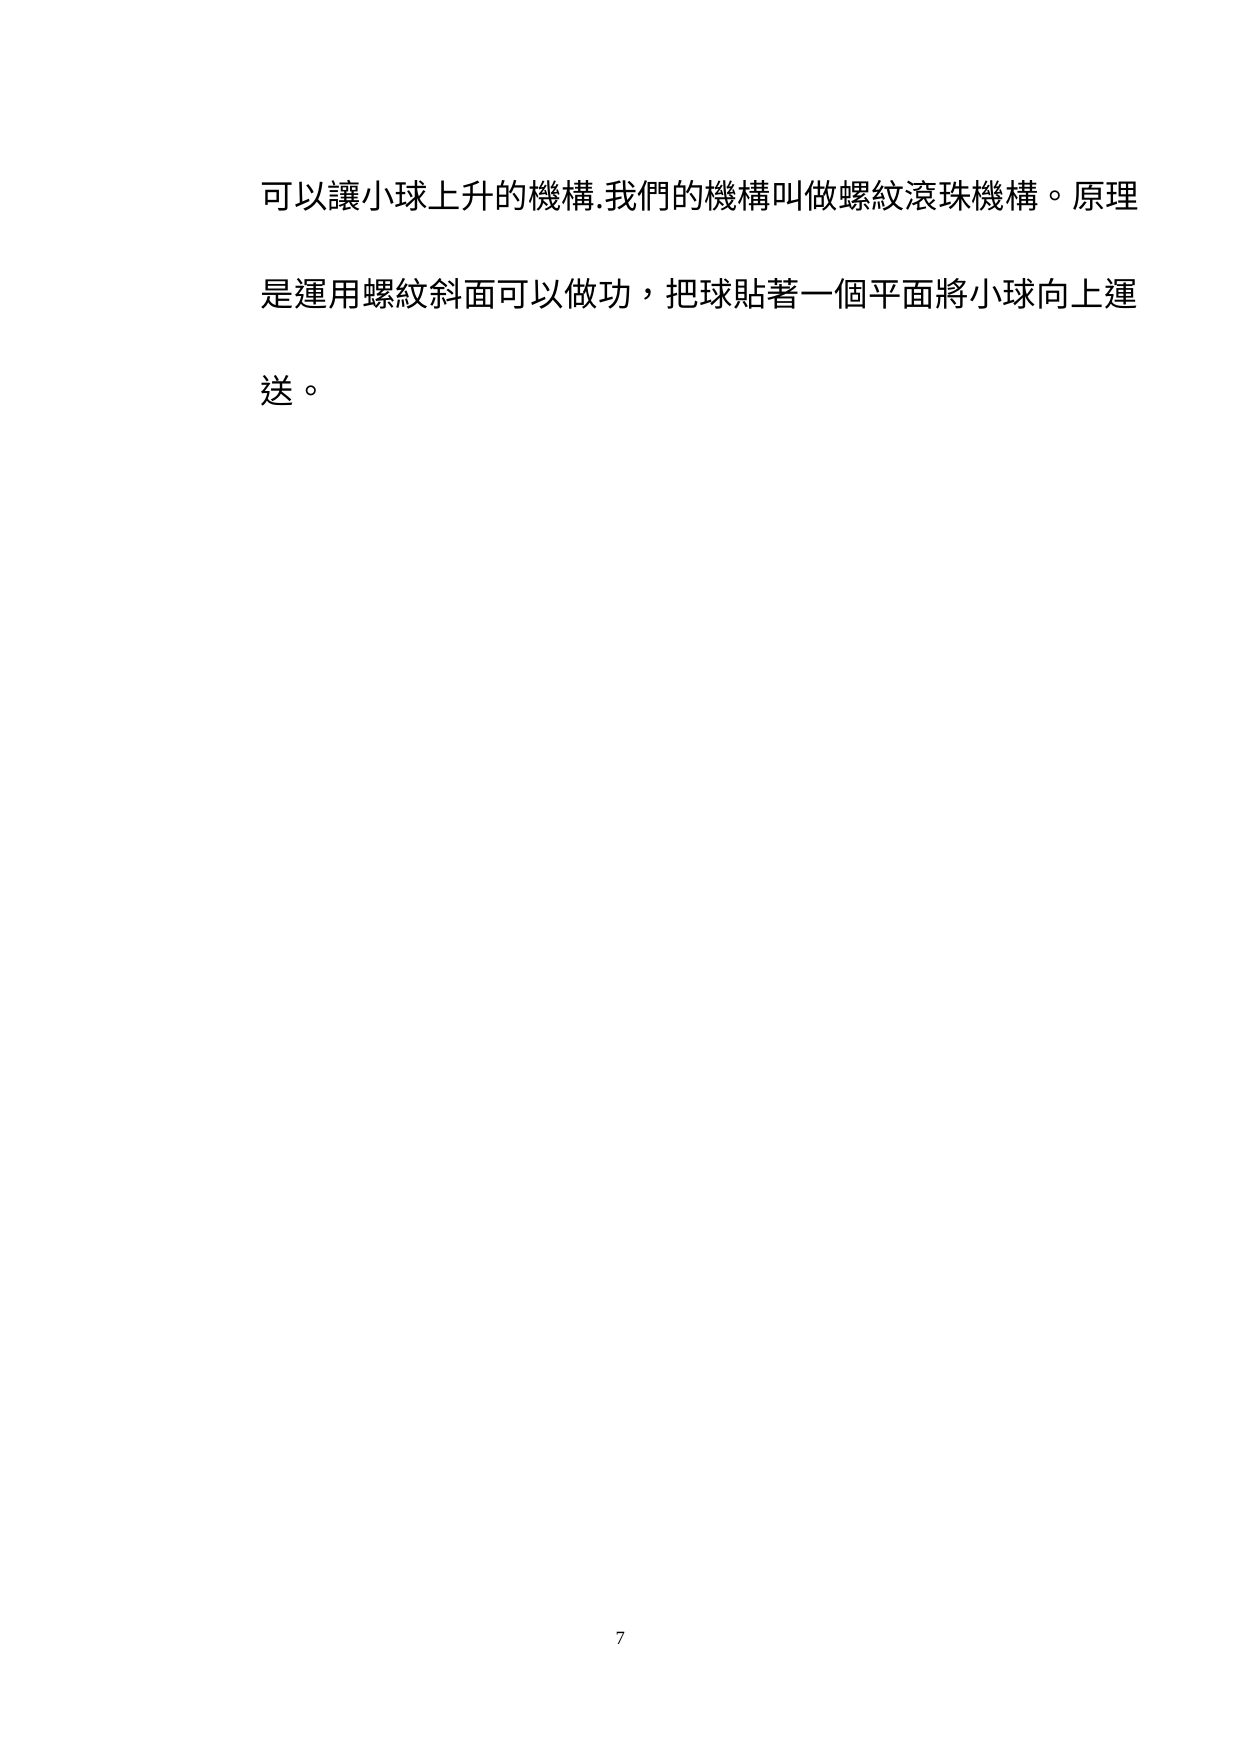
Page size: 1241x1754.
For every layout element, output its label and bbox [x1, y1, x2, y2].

table_header [249, 162, 1150, 1583]
